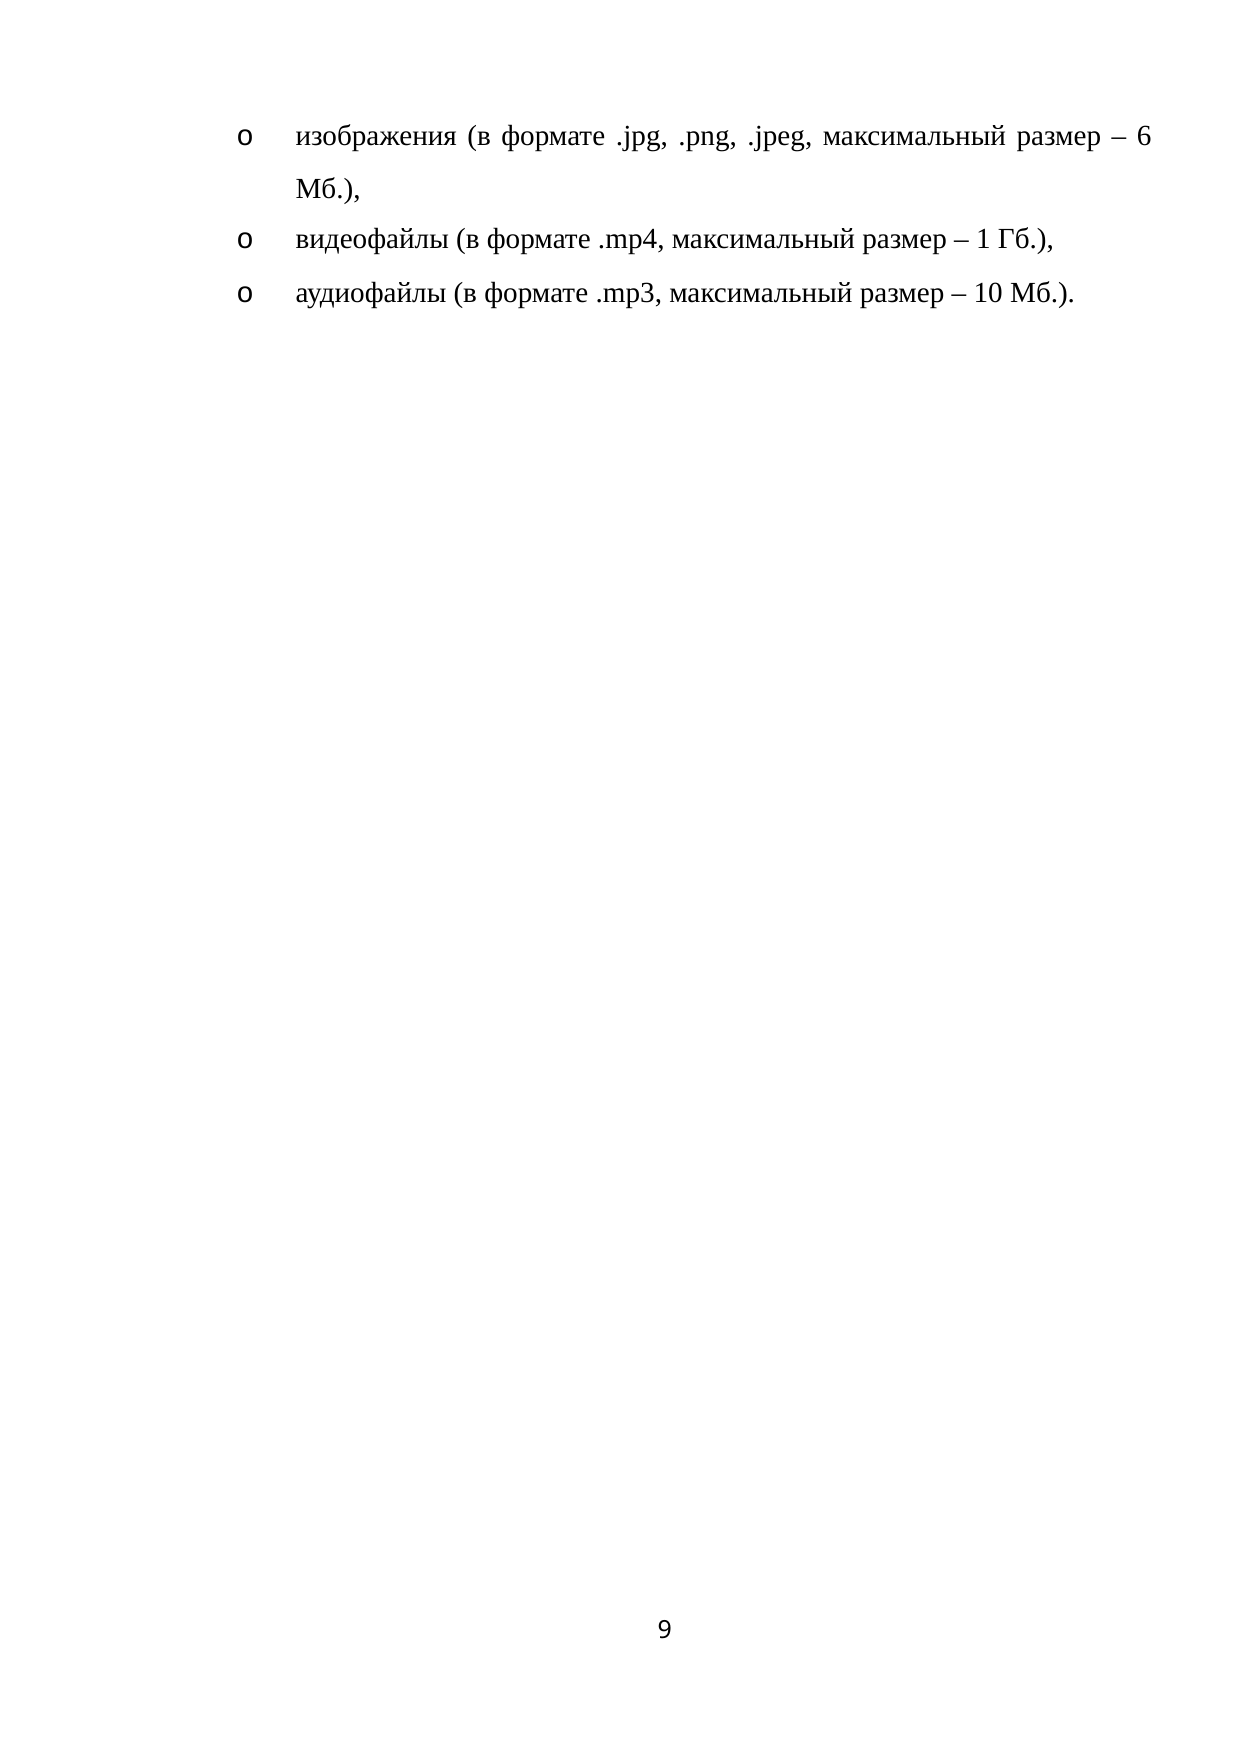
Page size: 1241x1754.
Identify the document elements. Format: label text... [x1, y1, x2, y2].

list изображения (в формате .jpg, .png, .jpeg, максимальный размер – 6 Мб.), [236, 118, 1152, 204]
list видеофайлы (в формате .mp4, максимальный размер – 1 Гб.), [236, 221, 1152, 257]
list аудиофайлы (в формате .mp3, максимальный размер – 10 Мб.). [236, 275, 1152, 311]
